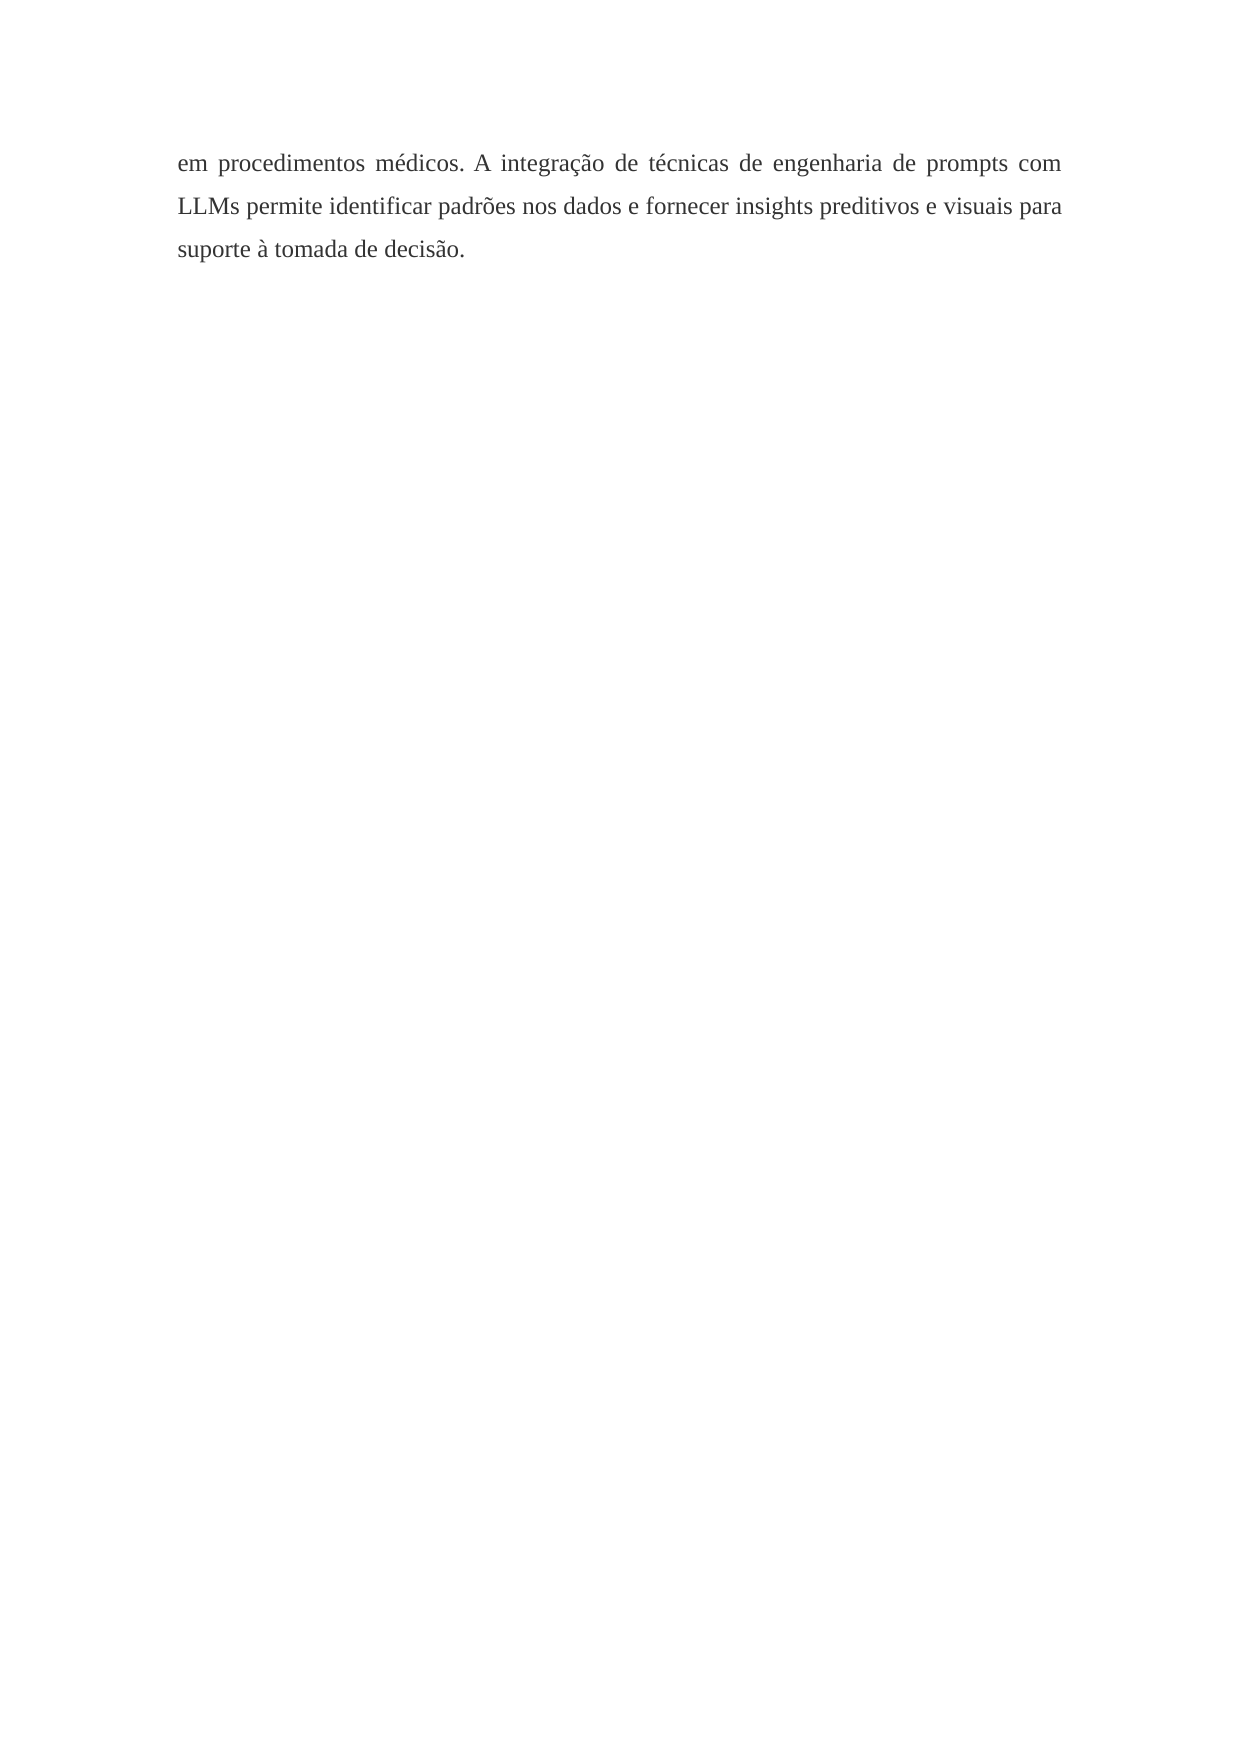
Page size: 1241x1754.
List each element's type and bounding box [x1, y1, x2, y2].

text [177, 148, 1063, 263]
